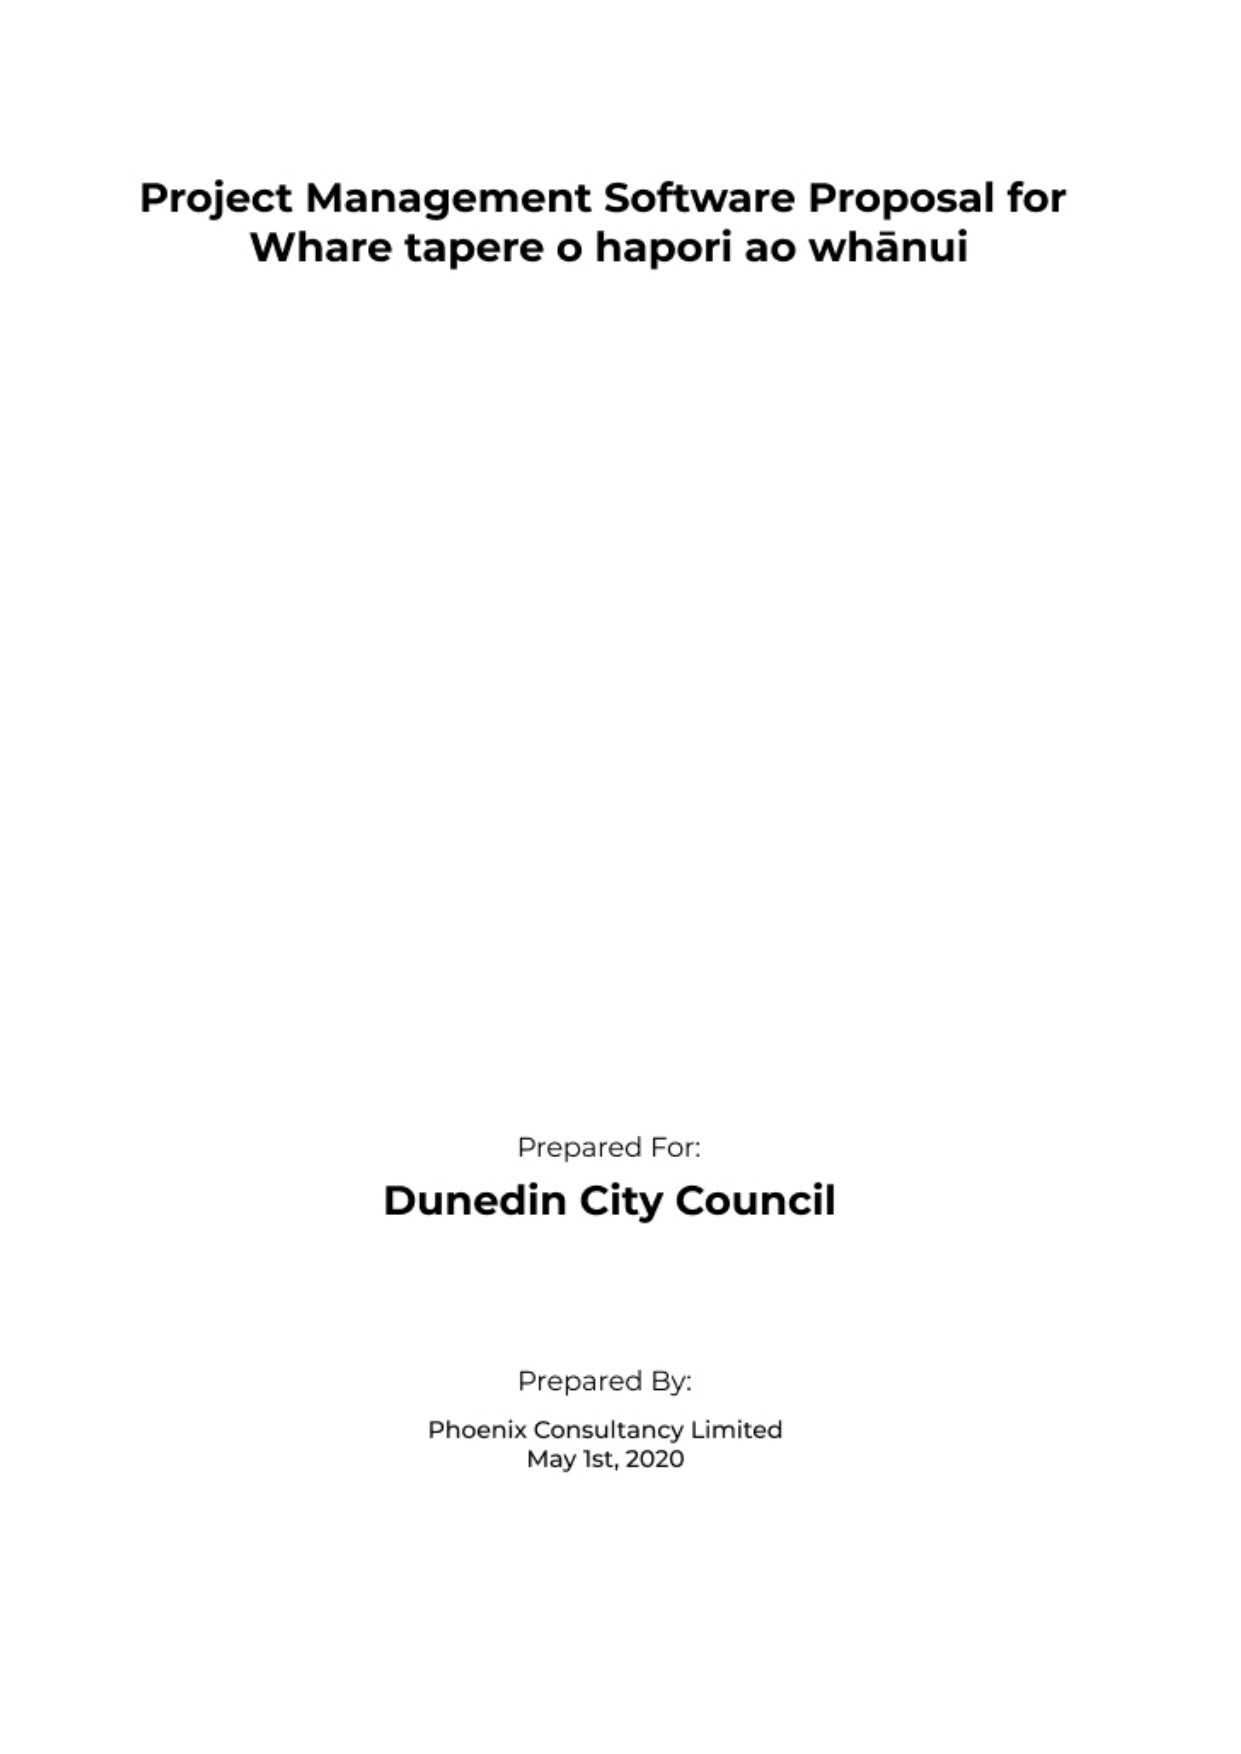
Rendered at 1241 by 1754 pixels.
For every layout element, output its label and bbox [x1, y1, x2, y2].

picture [103, 132, 1117, 1568]
